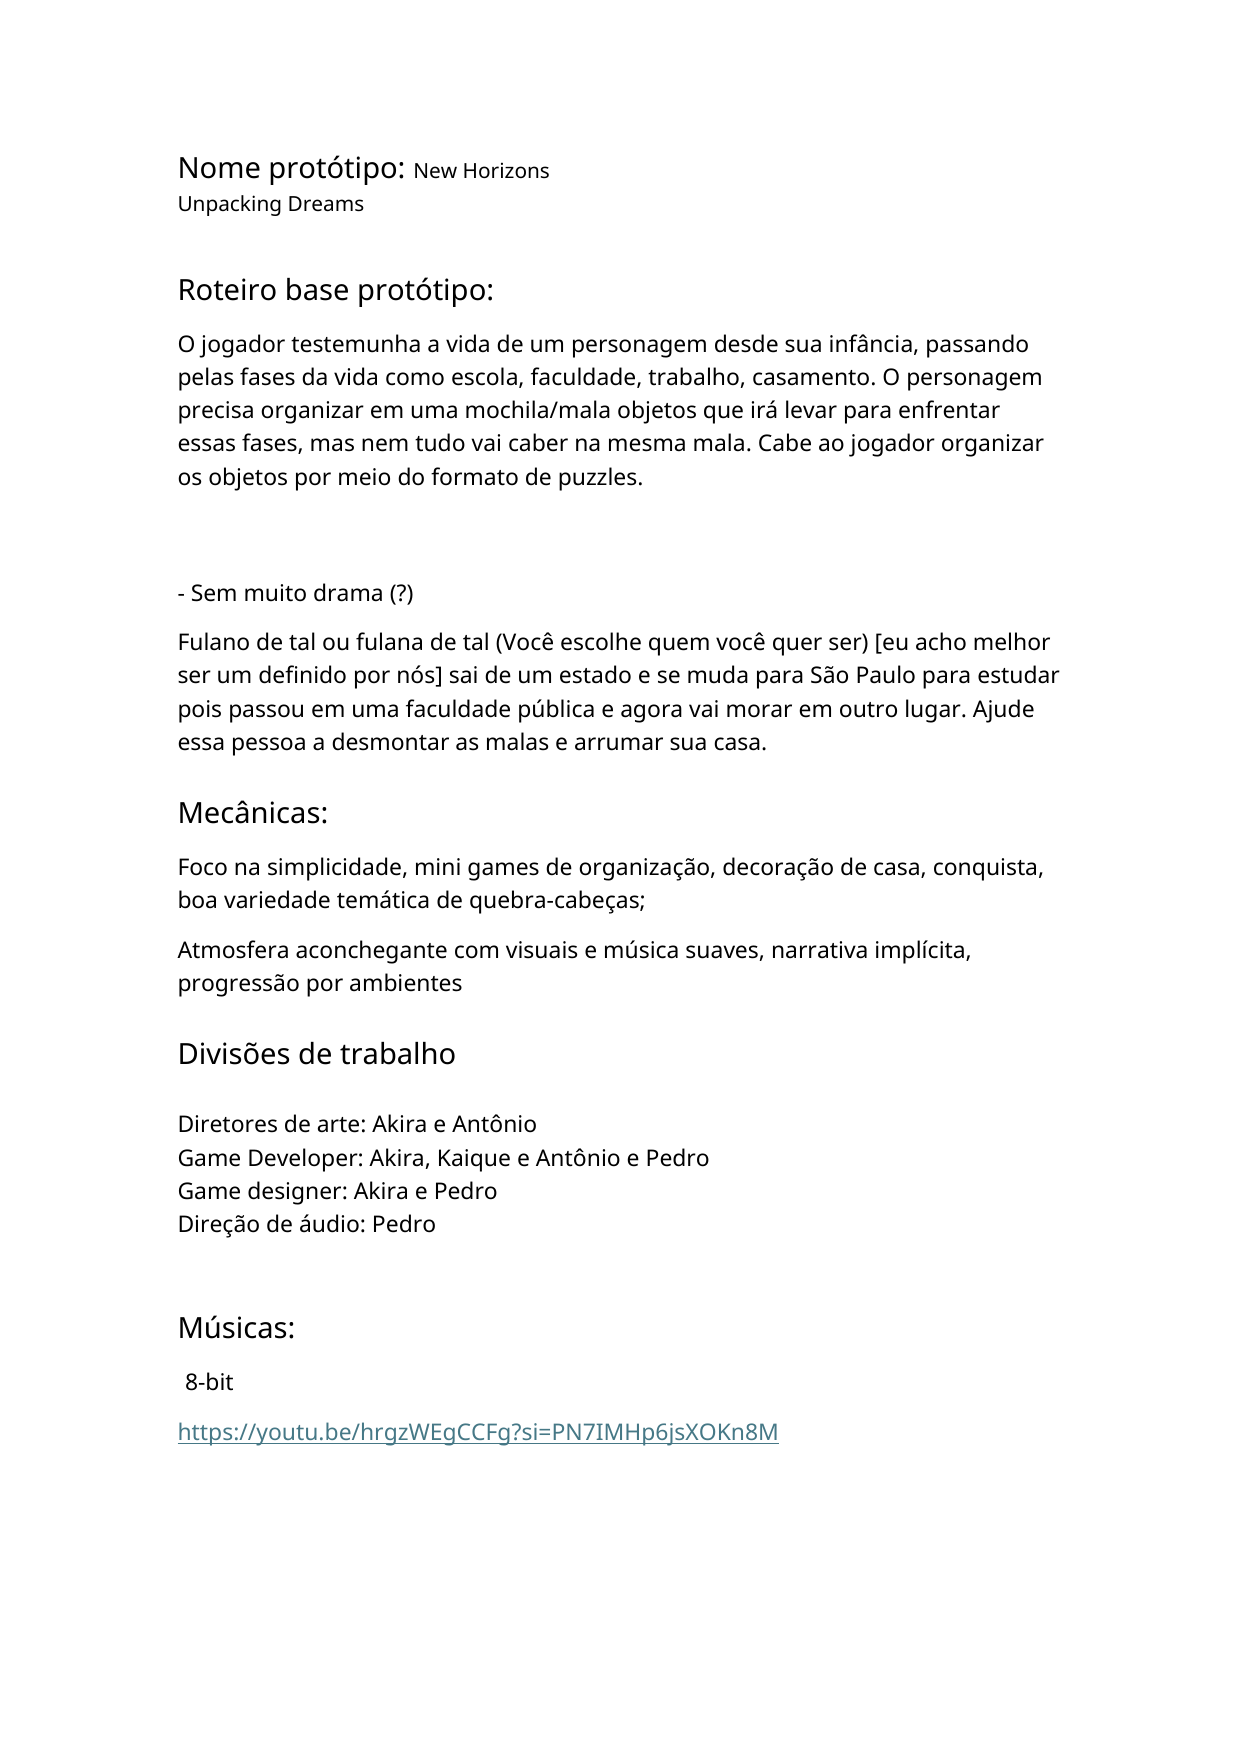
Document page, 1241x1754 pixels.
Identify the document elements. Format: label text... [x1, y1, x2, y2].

text Nome protótipo: New Horizons Unpacking Dreams [177, 148, 1063, 217]
text Direção de áudio: Pedro [177, 1208, 1063, 1272]
text Músicas: [177, 1274, 1063, 1347]
text O jogador testemunha a vida de um personagem desde sua infância, passando pelas fases da vida como escola, faculdade, trabalho, casamento. O personagem precisa organizar em uma mochila/mala objetos que irá levar para enfrentar essas fases, mas nem tudo vai caber na mesma mala. Cabe ao jogador organizar os objetos por meio do formato de puzzles. [177, 328, 1063, 492]
text https://youtu.be/hrgzWEgCCFg?si=PN7IMHp6jsXOKn8M [177, 1416, 1063, 1448]
text Fulano de tal ou fulana de tal (Você escolhe quem você quer ser) [eu acho melhor ser um definido por nós] sai de um estado e se muda para São Paulo para estudar pois passou em uma faculdade pública e agora vai morar em outro lugar. Ajude essa pessoa a desmontar as malas e arrumar sua casa. Mecânicas: [177, 626, 1063, 832]
text Roteiro base protótipo: [177, 236, 1063, 309]
text - Sem muito drama (?) [177, 510, 1063, 608]
text Foco na simplicidade, mini games de organização, decoração de casa, conquista, boa variedade temática de quebra-cabeças; [177, 851, 1063, 915]
text 8-bit [177, 1366, 1063, 1397]
text Atmosfera aconchegante com visuais e música suaves, narrativa implícita, progressão por ambientes Divisões de trabalho Diretores de arte: Akira e Antônio Game Developer: Akira, Kaique e Antônio e Pedro Game designer: Akira e Pedro [177, 934, 1063, 1206]
